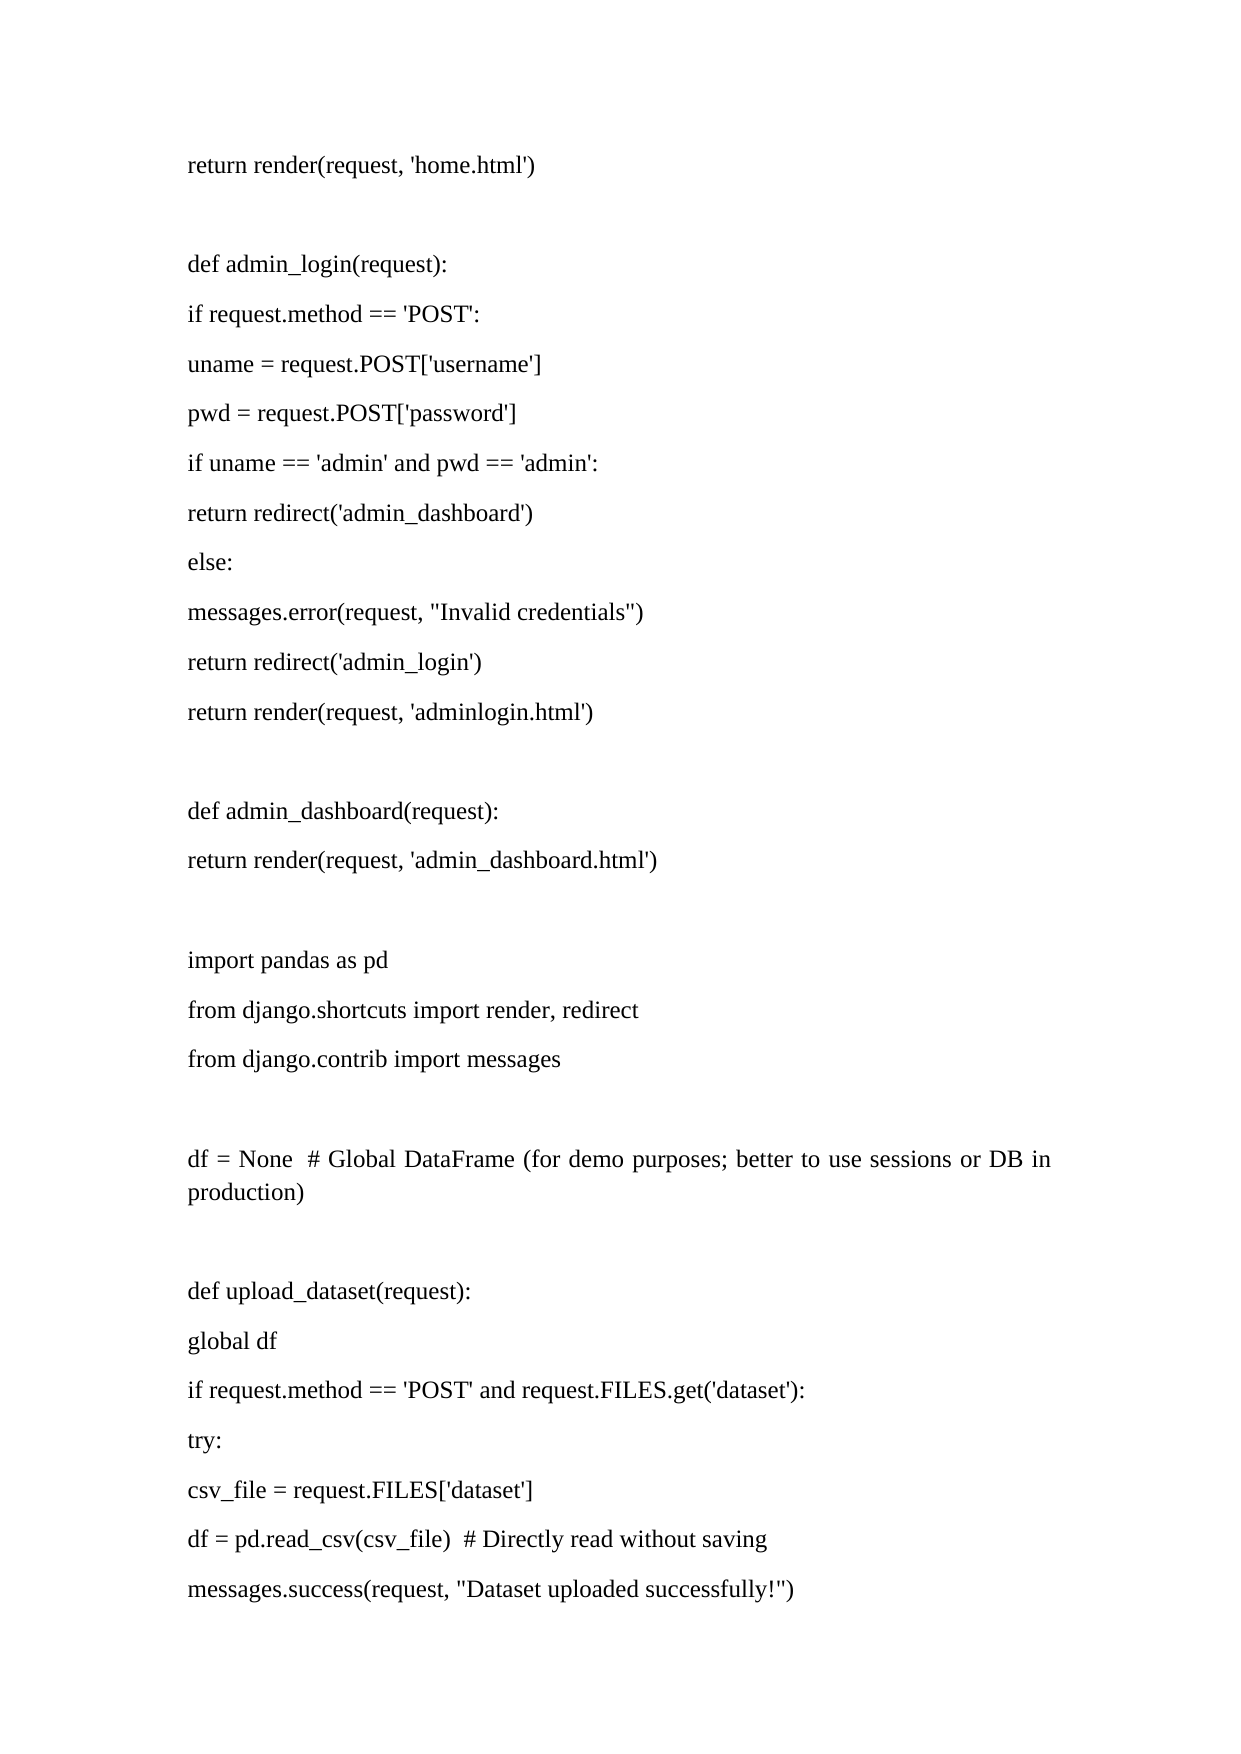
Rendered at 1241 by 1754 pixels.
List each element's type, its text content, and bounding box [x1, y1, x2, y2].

text messages.success(request, "Dataset uploaded successfully!") [187, 1574, 1053, 1603]
text else: [187, 547, 1053, 576]
text def admin_login(request): [187, 249, 1053, 278]
text if request.method == 'POST' and request.FILES.get('dataset'): [187, 1376, 1053, 1404]
text df = pd.read_csv(csv_file) # Directly read without saving [187, 1524, 1053, 1553]
text try: [187, 1425, 1053, 1454]
text return redirect('admin_login') [187, 647, 1053, 676]
text def upload_dataset(request): [187, 1276, 1053, 1305]
text global df [187, 1326, 1053, 1354]
text uname = request.POST['username'] [187, 349, 1053, 377]
text csv_file = request.FILES['dataset'] [187, 1475, 1053, 1504]
text import pandas as pd [187, 945, 1053, 974]
text from django.contrib import messages [187, 1044, 1053, 1073]
text return redirect('admin_dashboard') [187, 498, 1053, 527]
text def admin_dashboard(request): [187, 796, 1053, 825]
text df = None # Global DataFrame (for demo purposes; better to use sessions or DB in production) [187, 1144, 1053, 1206]
text pwd = request.POST['password'] [187, 398, 1053, 427]
text messages.error(request, "Invalid credentials") [187, 597, 1053, 626]
text if request.method == 'POST': [187, 299, 1053, 328]
text return render(request, 'adminlogin.html') [187, 697, 1053, 725]
text return render(request, 'admin_dashboard.html') [187, 846, 1053, 874]
text return render(request, 'home.html') [187, 150, 1053, 179]
text from django.shortcuts import render, redirect [187, 995, 1053, 1023]
text if uname == 'admin' and pwd == 'admin': [187, 448, 1053, 477]
